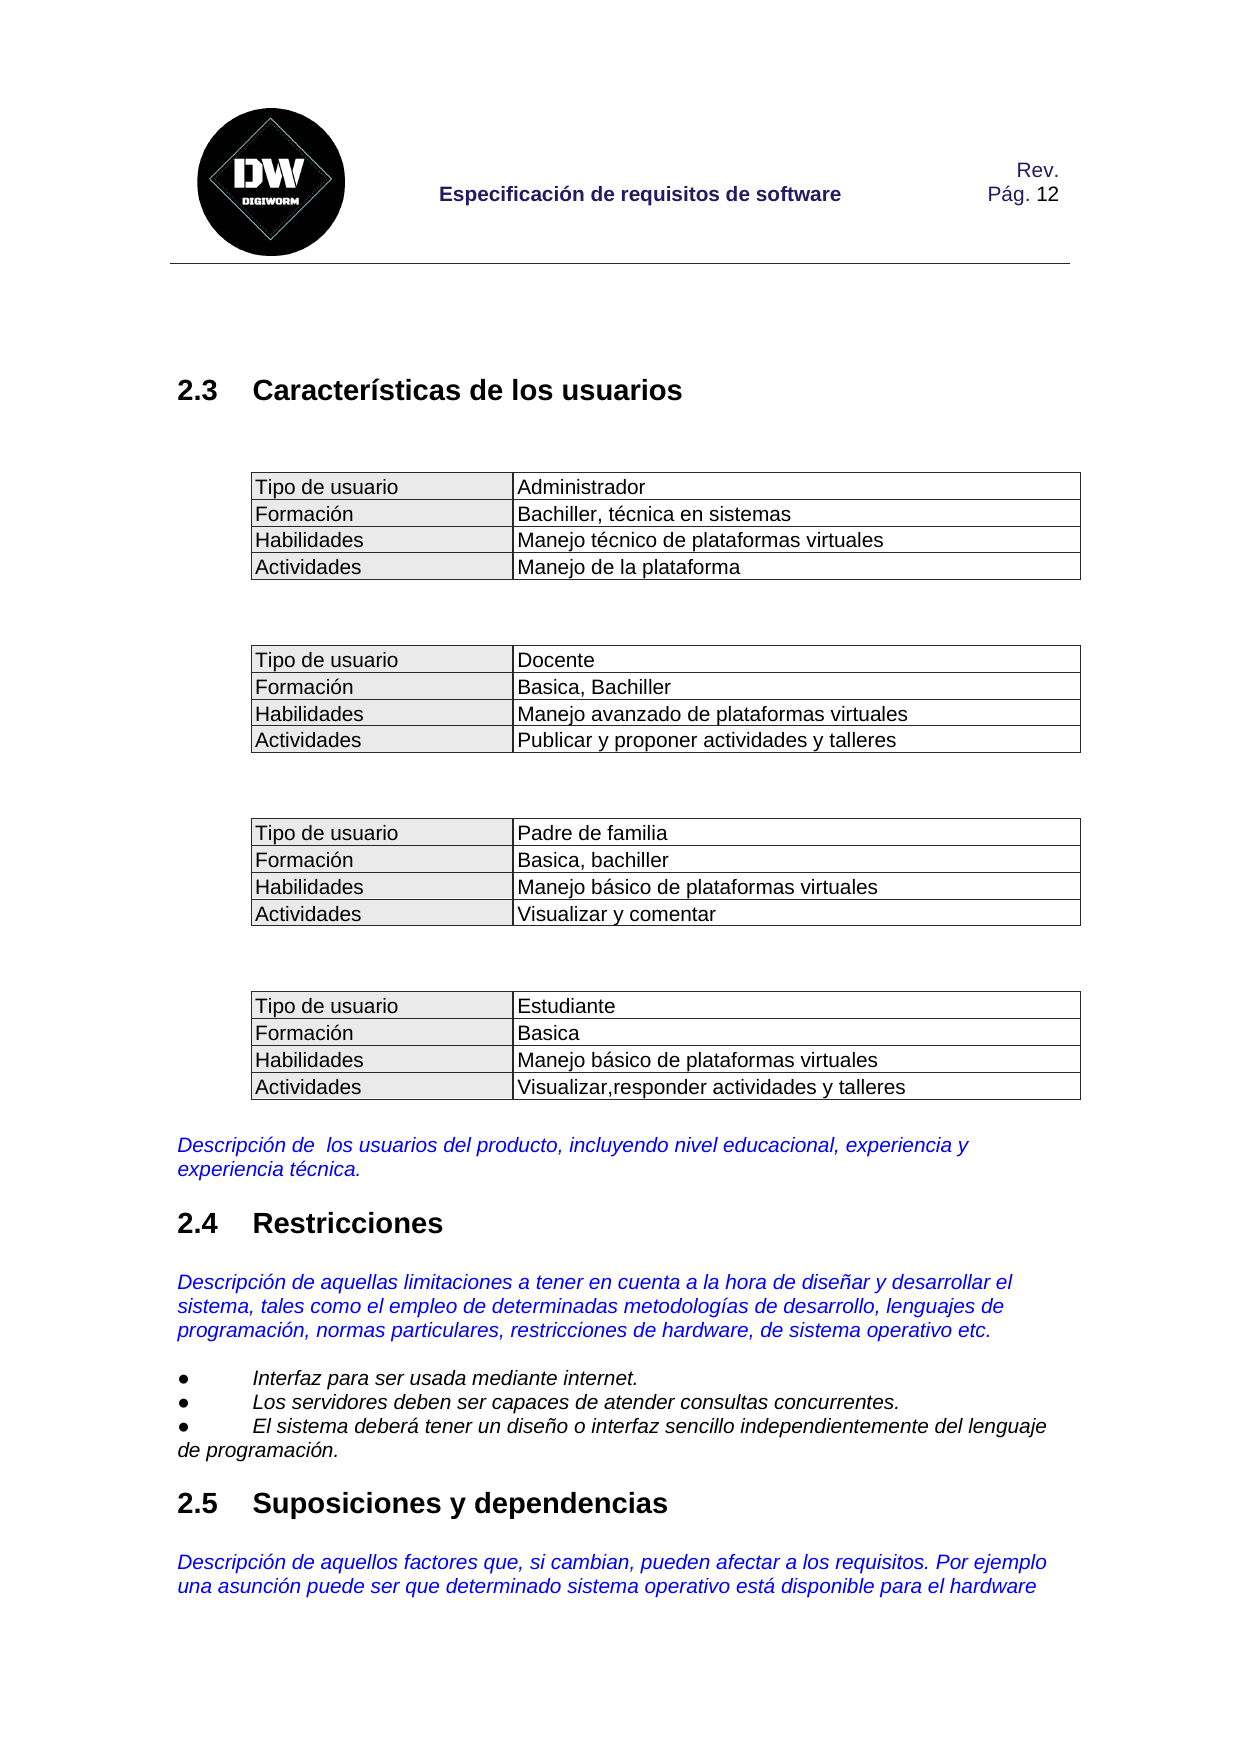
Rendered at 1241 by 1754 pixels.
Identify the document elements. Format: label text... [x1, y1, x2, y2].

table_header Tipo de usuario [252, 992, 512, 1018]
table_cell Formación [252, 1019, 512, 1045]
list Interfaz para ser usada mediante internet. [177, 1366, 1063, 1389]
table_cell Basica, bachiller [514, 846, 1080, 872]
table_cell Actividades [252, 553, 512, 579]
list Características de los usuarios [177, 373, 1063, 407]
picture [197, 108, 345, 256]
list El sistema deberá tener un diseño o interfaz sencillo independientemente del lenguaje de programación. [177, 1413, 1063, 1461]
table_cell Habilidades [252, 700, 512, 725]
table_cell Manejo básico de plataformas virtuales [514, 1046, 1080, 1072]
list Restricciones [177, 1206, 1063, 1239]
table_cell Publicar y proponer actividades y talleres [514, 726, 1080, 752]
table_header Estudiante [514, 992, 1080, 1018]
table_cell Habilidades [252, 873, 512, 898]
table_cell Actividades [252, 726, 512, 752]
table_cell Formación [252, 673, 512, 699]
table_header Tipo de usuario [252, 646, 512, 672]
table_cell Basica, Bachiller [514, 673, 1080, 699]
table_cell Basica [514, 1019, 1080, 1045]
table_cell Habilidades [252, 1046, 512, 1072]
list Los servidores deben ser capaces de atender consultas concurrentes. [177, 1389, 1063, 1413]
table_cell Visualizar,responder actividades y talleres [514, 1073, 1080, 1098]
table_cell Manejo de la plataforma [514, 553, 1080, 579]
table_header Administrador [514, 473, 1080, 499]
table_cell Actividades [252, 900, 512, 925]
table_cell Formación [252, 500, 512, 526]
text Descripción de aquellas limitaciones a tener en cuenta a la hora de diseñar y desarrollar el sistema, tales como el empleo de determinadas metodologías de desarrollo, lenguajes de programación, normas particulares, restricciones de hardware, de sistema operativo etc. [177, 1270, 1063, 1342]
list Suposiciones y dependencias [177, 1486, 1063, 1520]
text Descripción de los usuarios del producto, incluyendo nivel educacional, experiencia y experiencia técnica. [177, 1133, 1063, 1181]
table_cell Actividades [252, 1073, 512, 1098]
table_header Tipo de usuario [252, 819, 512, 845]
table_header Padre de familia [514, 819, 1080, 845]
table_cell Manejo básico de plataformas virtuales [514, 873, 1080, 898]
table_cell Manejo técnico de plataformas virtuales [514, 527, 1080, 552]
table_header Tipo de usuario [252, 473, 512, 499]
table_cell Bachiller, técnica en sistemas [514, 500, 1080, 526]
table_cell Visualizar y comentar [514, 900, 1080, 925]
table_cell Habilidades [252, 527, 512, 552]
table_cell Manejo avanzado de plataformas virtuales [514, 700, 1080, 725]
table_header Docente [514, 646, 1080, 672]
table_cell Formación [252, 846, 512, 872]
